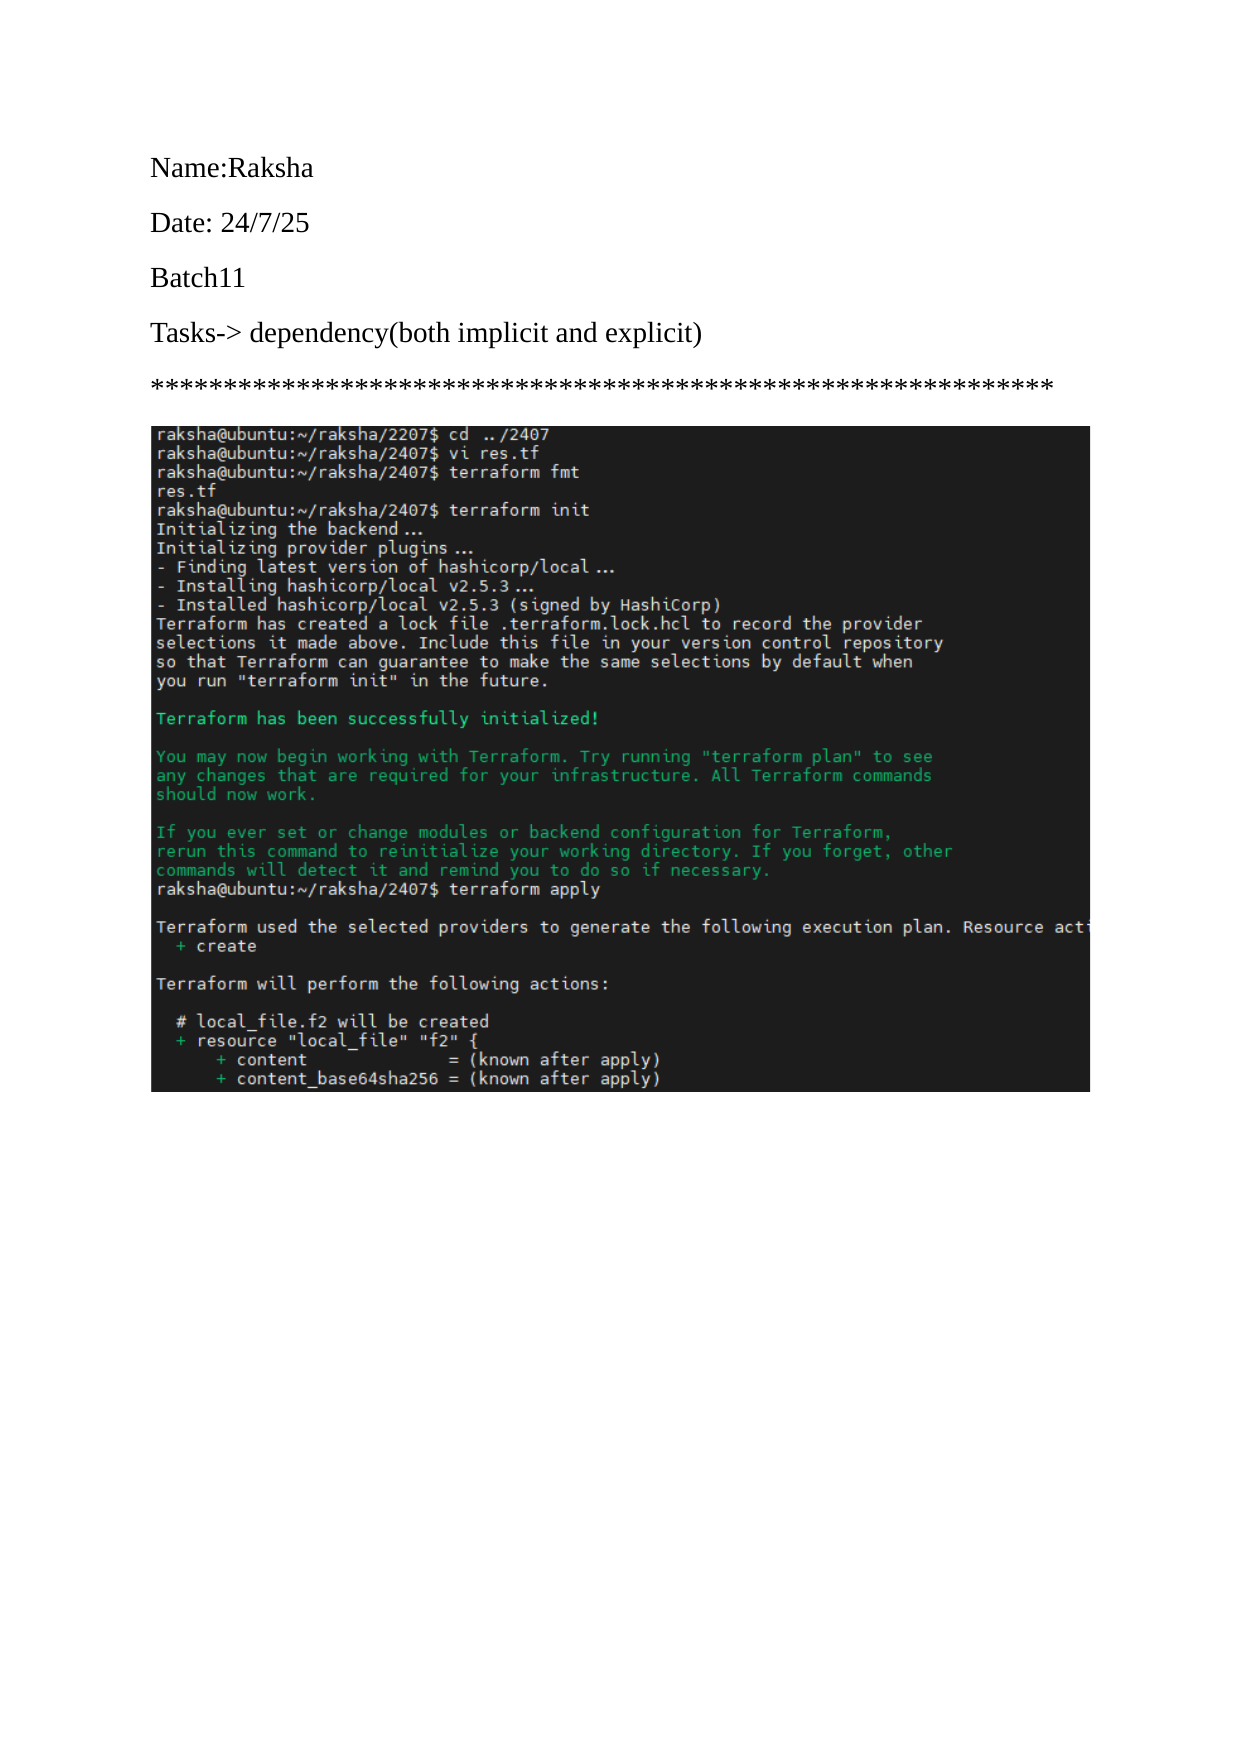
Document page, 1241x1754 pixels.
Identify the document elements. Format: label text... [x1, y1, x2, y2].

picture [150, 426, 1091, 1092]
text Date: 24/7/25 [150, 205, 1090, 239]
text Tasks-> dependency(both implicit and explicit) [150, 316, 1090, 349]
text Name:Raksha [150, 150, 1090, 183]
text Batch11 [150, 260, 1090, 294]
text ************************************************************** [150, 371, 1090, 404]
